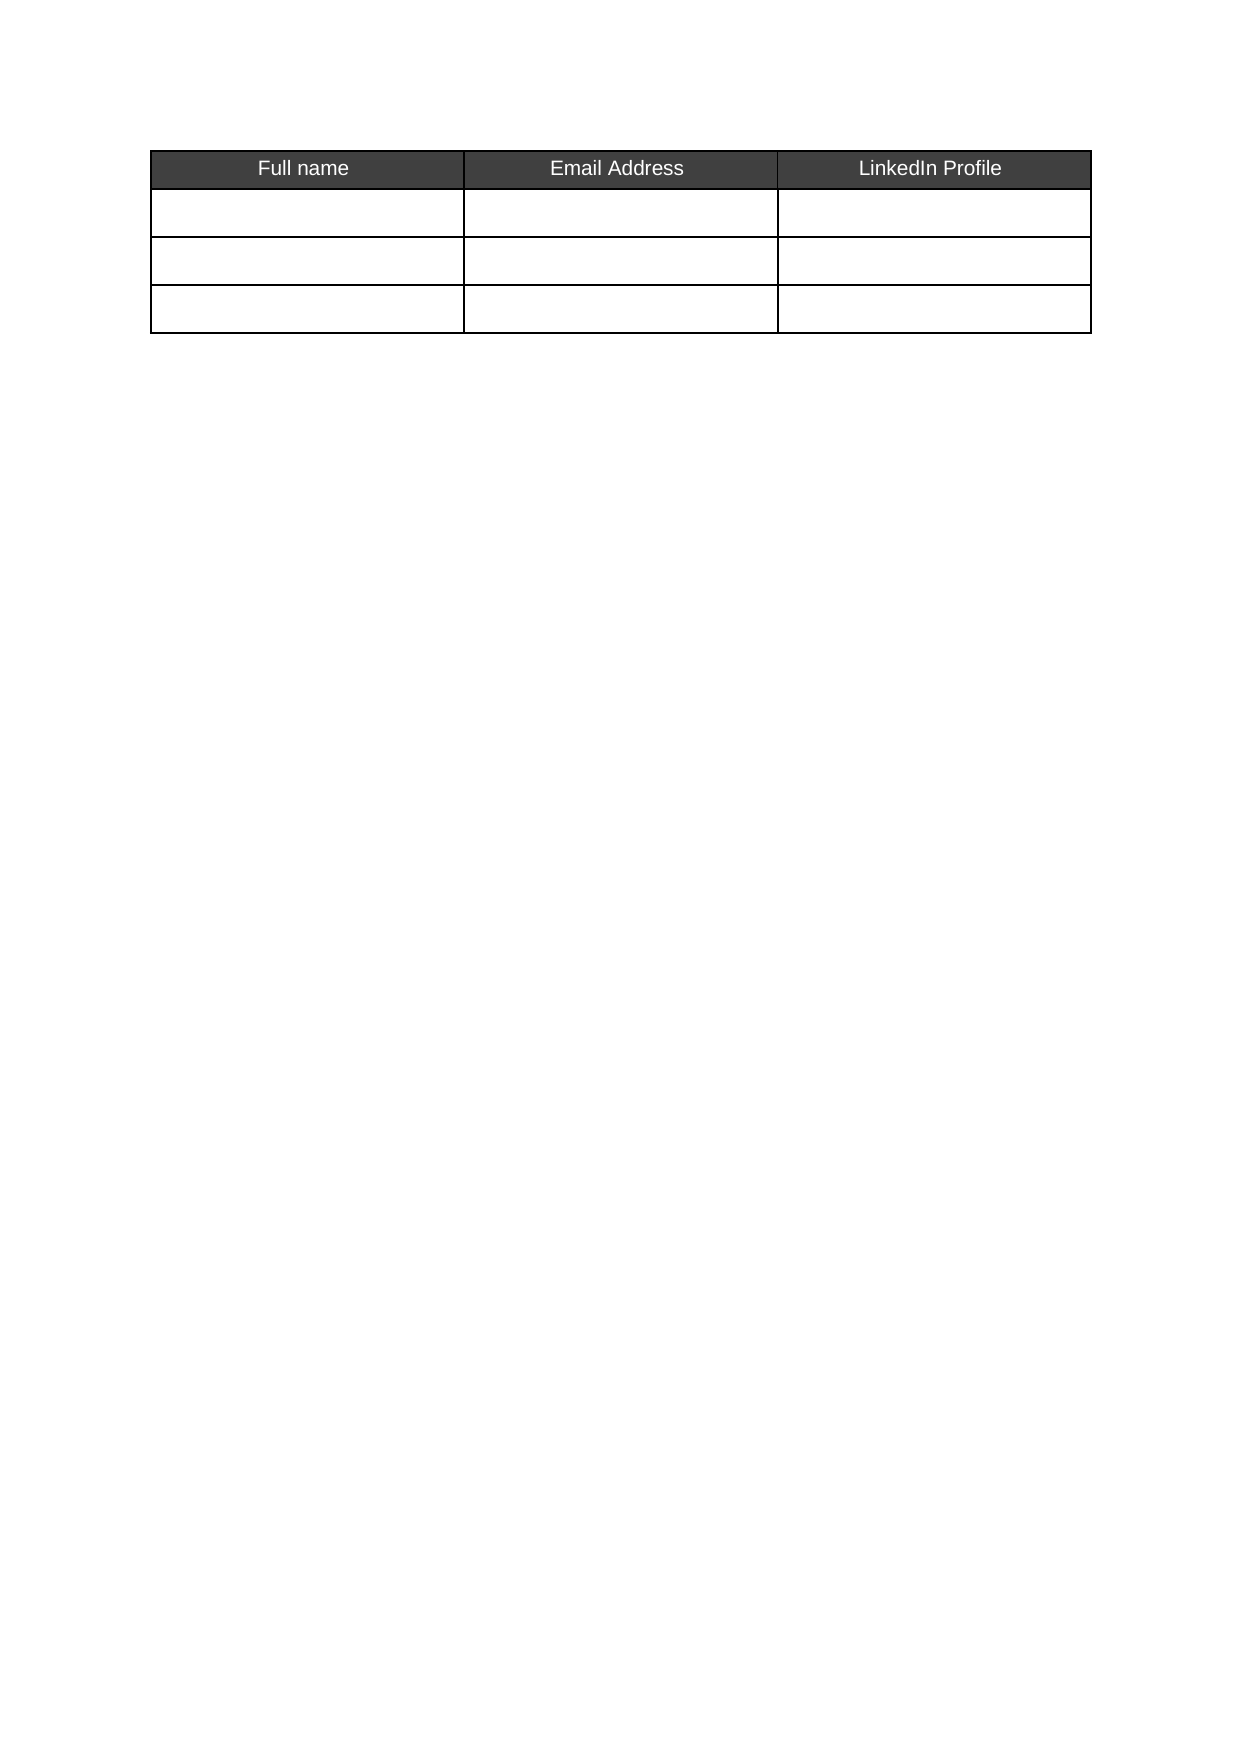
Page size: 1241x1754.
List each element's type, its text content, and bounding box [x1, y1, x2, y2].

table_cell [152, 238, 463, 284]
table_cell [465, 286, 777, 332]
table_header Email Address [465, 152, 777, 188]
table_header LinkedIn Profile [778, 152, 1090, 188]
table_cell [779, 190, 1090, 236]
table_cell [779, 238, 1090, 284]
table_header Full name [152, 152, 463, 188]
table_cell [152, 190, 463, 236]
table_cell [465, 238, 777, 284]
table_cell [779, 286, 1090, 332]
table_cell [465, 190, 777, 236]
table_cell [152, 286, 463, 332]
